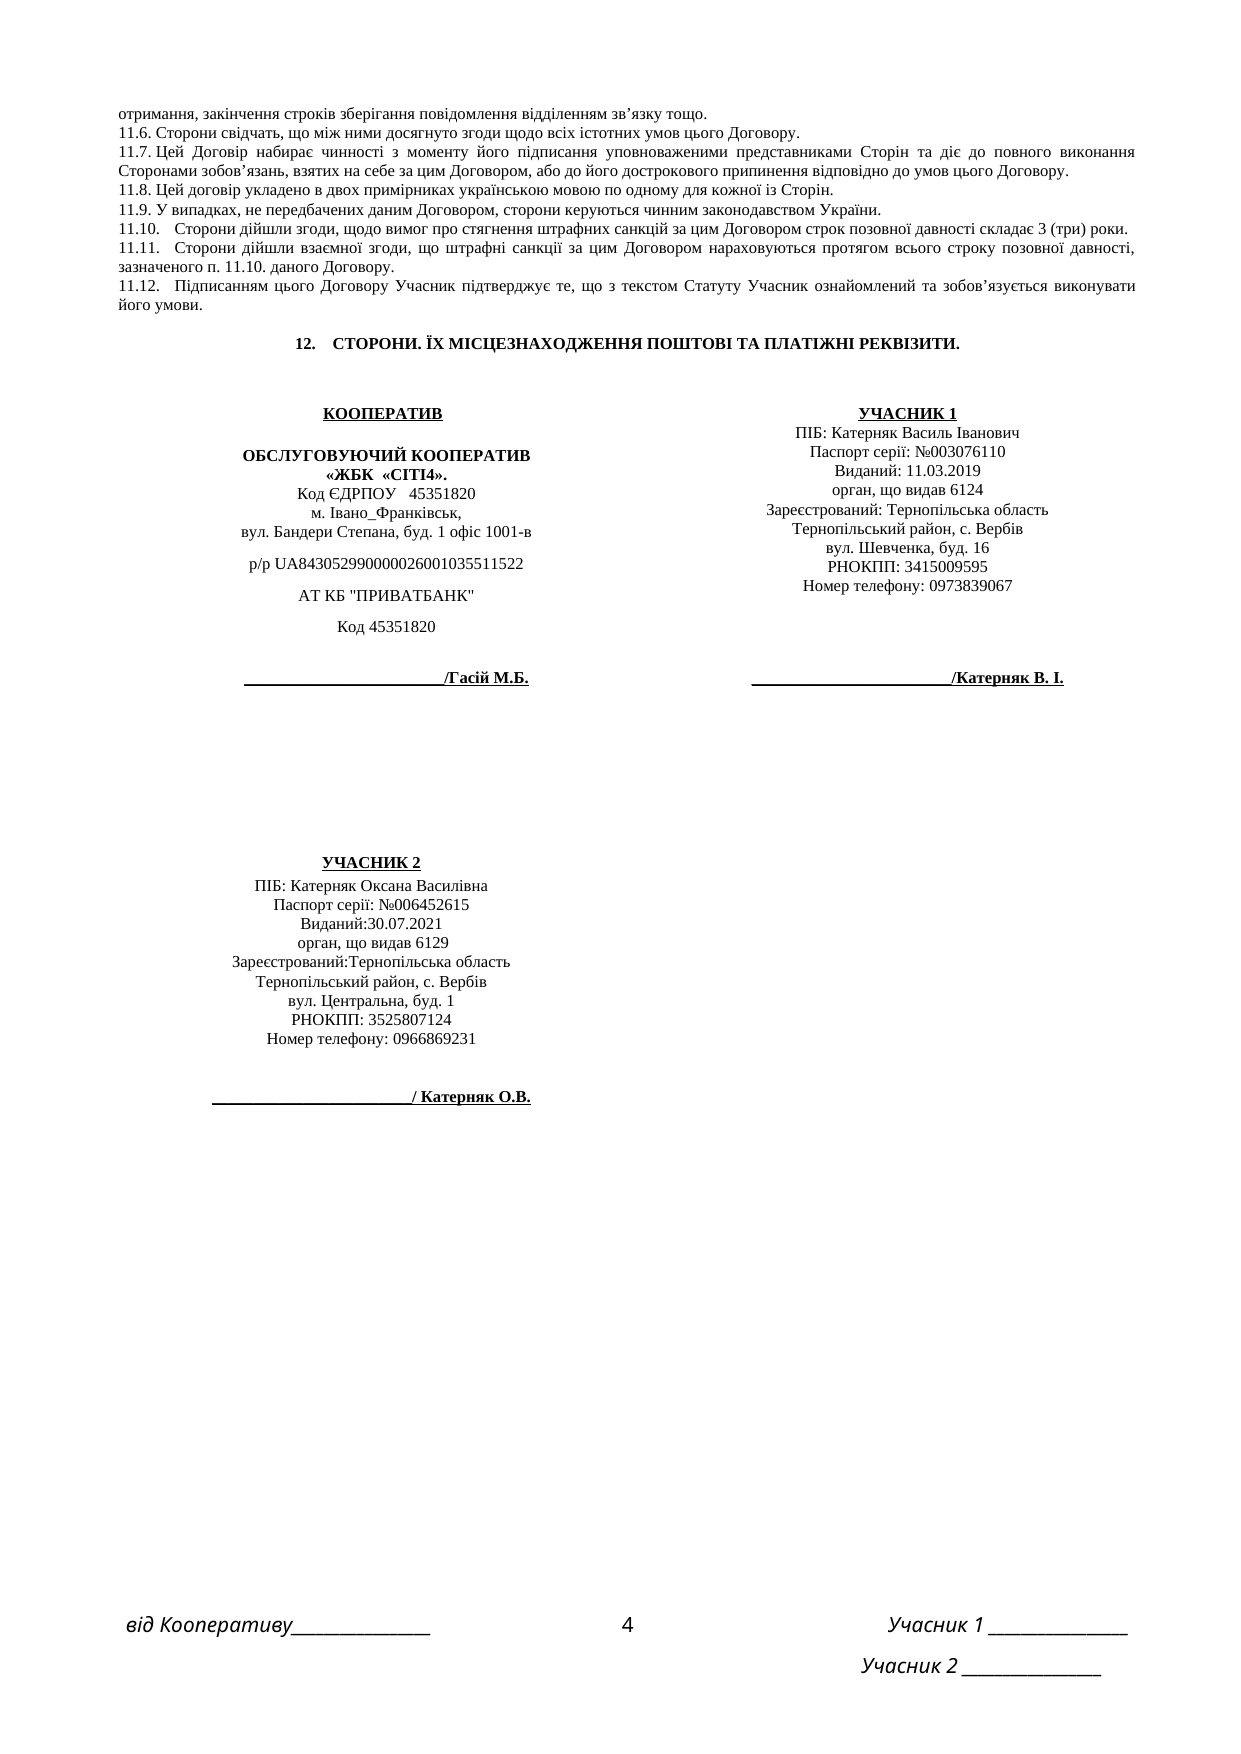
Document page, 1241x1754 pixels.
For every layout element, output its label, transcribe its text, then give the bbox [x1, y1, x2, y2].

table_cell УЧАСНИК 2 [118, 840, 624, 876]
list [118, 103, 1137, 123]
list Сторони дійшли взаємної згоди, що штрафні санкції за цим Договором нараховуються протягом всього строку позовної давності, зазначеного п. 11.10. даного Договору. [118, 238, 1137, 276]
table_cell ПІБ: Катерняк Оксана Василівна Паспорт серії: №006452615 Виданий:30.07.2021 орган, що видав 6129 Зареєстрований:Тернопільська область Тернопільський район, с. Вербів вул. Центральна, буд. 1 РНОКПП: 3525807124 Номер телефону: 0966869231 [118, 876, 624, 1074]
table_cell ПІБ: Катерняк Василь Іванович Паспорт серії: №003076110 Виданий: 11.03.2019 орган, що видав 6124 Зареєстрований: Тернопільська область Тернопільський район, с. Вербів вул. Шевченка, буд. 16 РНОКПП: 3415009595 Номер телефону: 0973839067 [654, 423, 1161, 655]
list Цей договір укладено в двох примірниках українською мовою по одному для кожної із Сторін. [118, 180, 1137, 199]
list У випадках, не передбачених даним Договором, сторони керуються чинним законодавством України. [118, 199, 1137, 218]
table_cell ________________________/Гасій М.Б. [118, 655, 654, 840]
list Підписанням цього Договору Учасник підтверджує те, що з текстом Статуту Учасник ознайомлений та зобов’язується виконувати його умови. [118, 276, 1137, 314]
list Сторони. їх місцезнаходження поштові та платіжні реквізити. [118, 333, 1137, 353]
table_cell ОБСЛУГОВУЮЧИЙ КООПЕРАТИВ «ЖБК «СІТІ4». Код ЄДРПОУ 45351820 м. Івано_Франківськ, вул. Бандери Степана, буд. 1 офіс 1001-в р/р UA843052990000026001035511522 АТ КБ "ПРИВАТБАНК" Код 45351820 [118, 423, 654, 655]
list Сторони дійшли згоди, щодо вимог про стягнення штрафних санкцій за цим Договором строк позовної давності складає 3 (три) роки. [118, 218, 1137, 238]
table_header КООПЕРАТИВ [118, 391, 654, 423]
table_cell ________________________/ Катерняк О.В. [118, 1075, 624, 1138]
list Сторони свідчать, що між ними досягнуто згоди щодо всіх істотних умов цього Договору. [118, 123, 1137, 142]
list Цей Договір набирає чинності з моменту його підписання уповноваженими представниками Сторін та діє до повного виконання Сторонами зобов’язань, взятих на себе за цим Договором, або до його дострокового припинення відповідно до умов цього Договору. [118, 142, 1137, 180]
table_header УЧАСНИК 1 [654, 391, 1161, 423]
table_cell ________________________/Катерняк В. І. [654, 655, 1161, 840]
